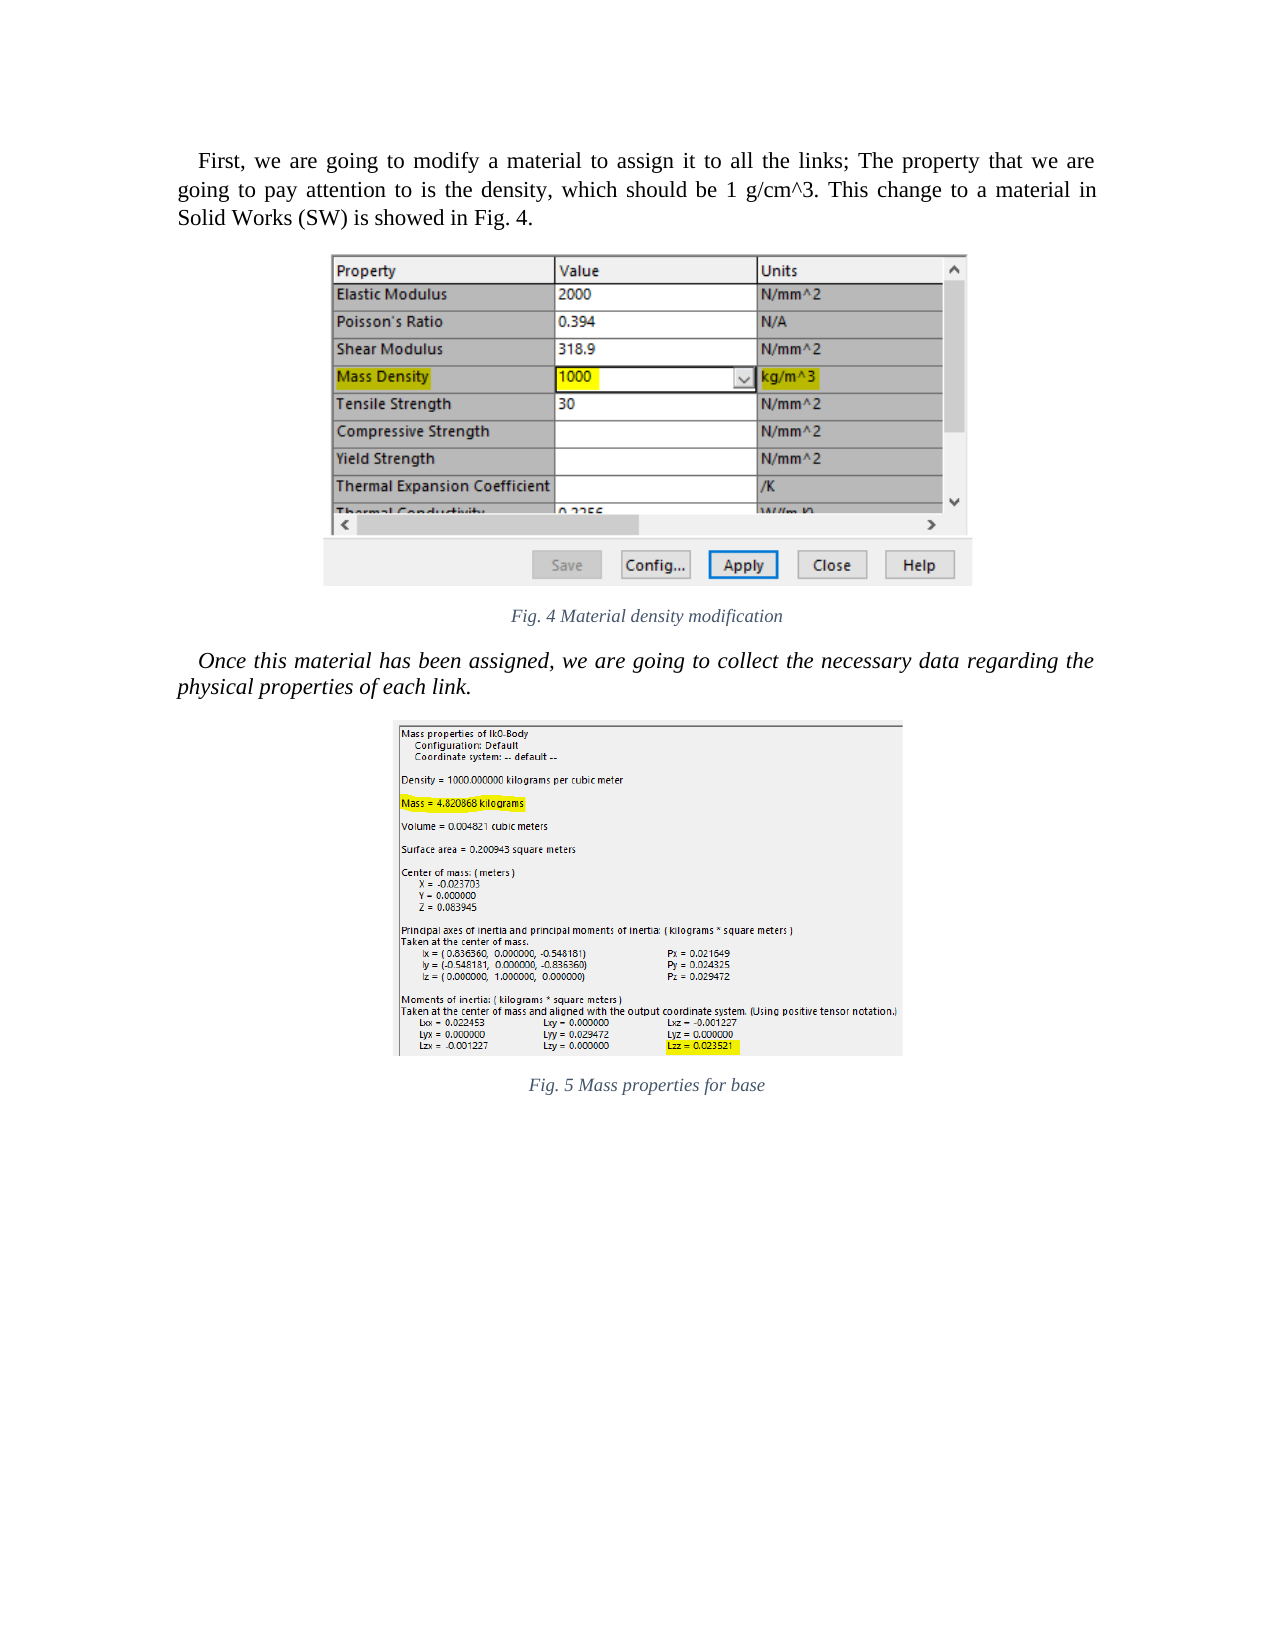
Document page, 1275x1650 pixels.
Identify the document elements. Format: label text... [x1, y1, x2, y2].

picture [323, 249, 973, 586]
picture [392, 720, 903, 1056]
text Once this material has been assigned, we are going to collect the necessary data regarding the physical properties of each link. [177, 647, 1098, 700]
text First, we are going to modify a material to assign it to all the links; The property that we are going to pay attention to is the density, which should be 1 g/cm^3. This change to a material in Solid Works (SW) is showed in Fig. 4. [177, 148, 1098, 231]
